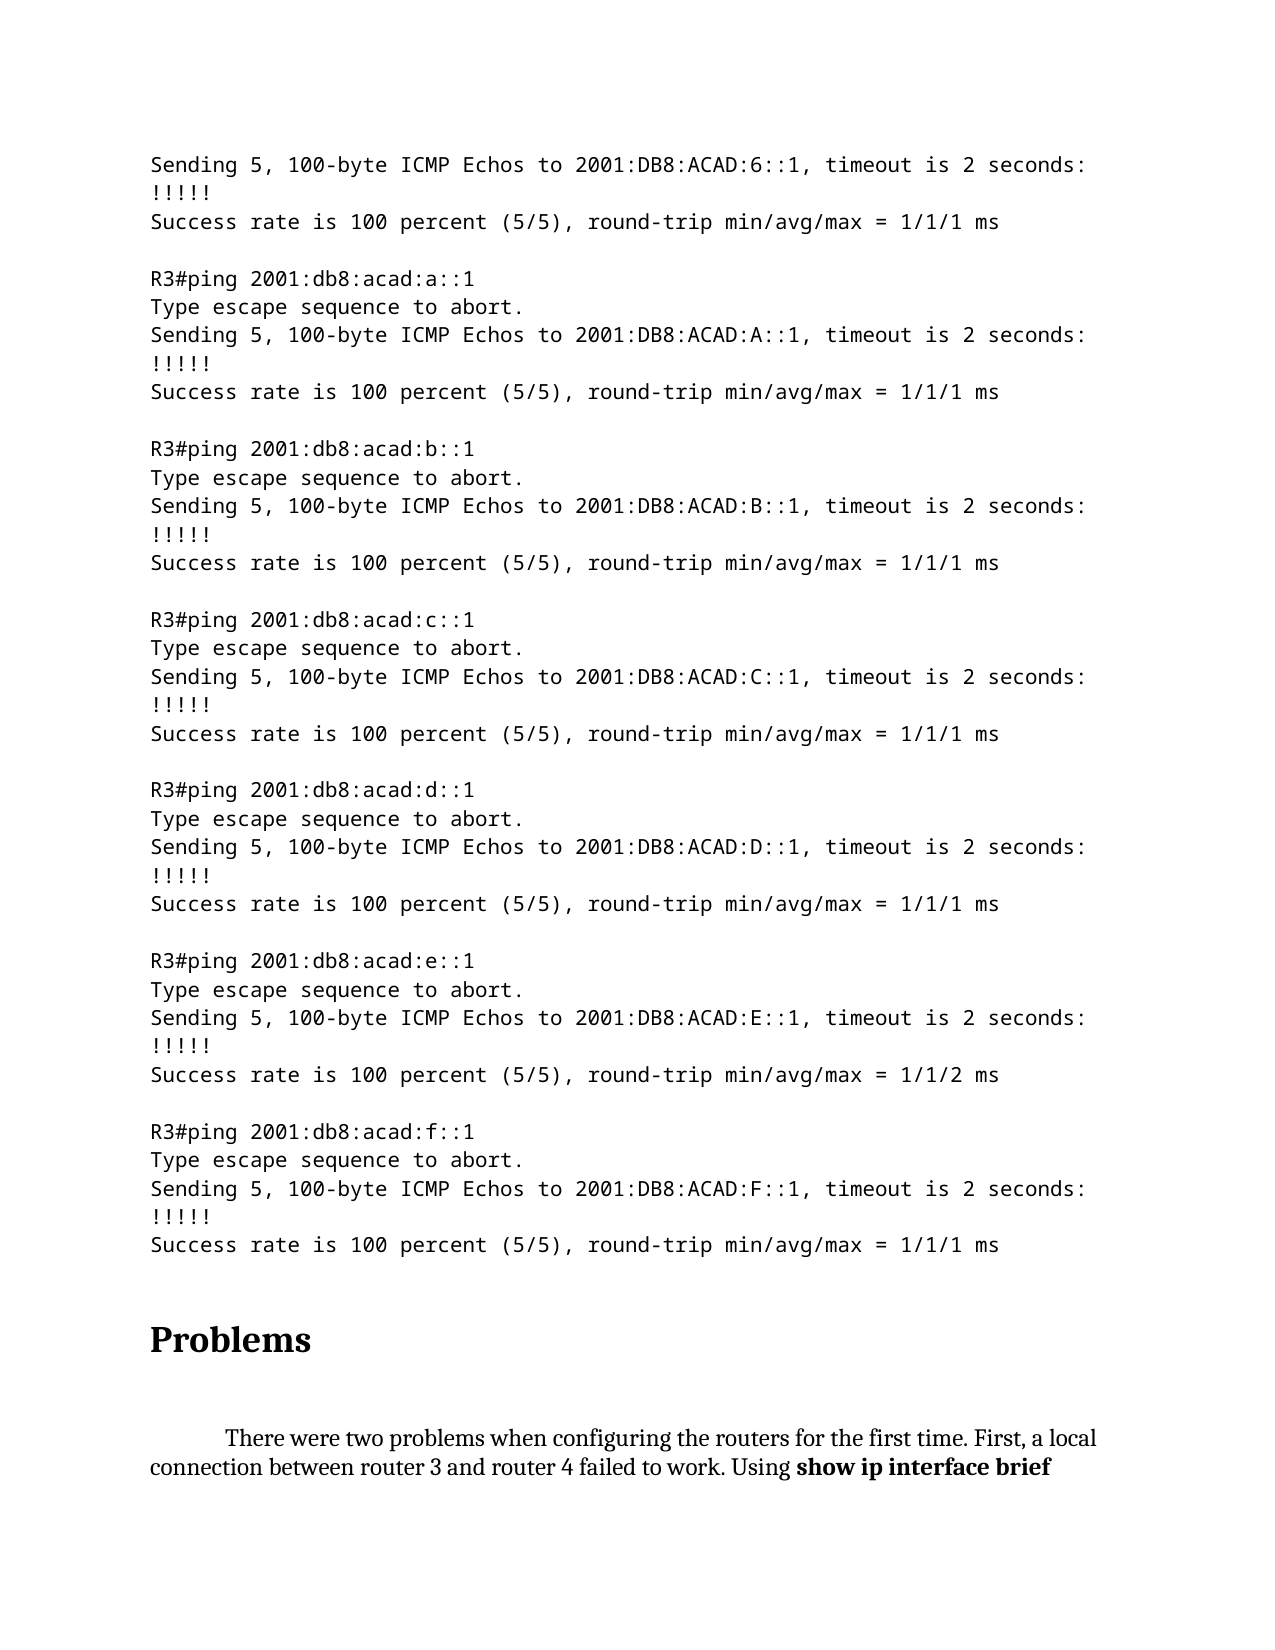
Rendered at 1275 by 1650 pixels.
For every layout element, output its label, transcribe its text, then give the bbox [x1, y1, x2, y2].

text R3#ping 2001:db8:acad:e::1 [150, 946, 1125, 975]
text !!!!! [150, 520, 1125, 548]
text Type escape sequence to abort. [150, 975, 1125, 1003]
text Success rate is 100 percent (5/5), round-trip min/avg/max = 1/1/1 ms [150, 1231, 1125, 1259]
text !!!!! [150, 349, 1125, 377]
text !!!!! [150, 178, 1125, 207]
text R3#ping 2001:db8:acad:d::1 [150, 776, 1125, 804]
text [150, 207, 1125, 235]
text Problems [150, 1319, 1125, 1362]
text Type escape sequence to abort. [150, 633, 1125, 662]
text Sending 5, 100-byte ICMP Echos to 2001:DB8:ACAD:A::1, timeout is 2 seconds: [150, 321, 1125, 349]
text Sending 5, 100-byte ICMP Echos to 2001:DB8:ACAD:E::1, timeout is 2 seconds: [150, 1003, 1125, 1032]
text Success rate is 100 percent (5/5), round-trip min/avg/max = 1/1/1 ms [150, 719, 1125, 747]
text !!!!! [150, 1202, 1125, 1231]
text !!!!! [150, 861, 1125, 889]
text R3#ping 2001:db8:acad:c::1 [150, 605, 1125, 633]
text Success rate is 100 percent (5/5), round-trip min/avg/max = 1/1/1 ms [150, 377, 1125, 406]
text Success rate is 100 percent (5/5), round-trip min/avg/max = 1/1/2 ms [150, 1060, 1125, 1088]
text Type escape sequence to abort. [150, 463, 1125, 491]
text Sending 5, 100-byte ICMP Echos to 2001:DB8:ACAD:F::1, timeout is 2 seconds: [150, 1174, 1125, 1202]
text R3#ping 2001:db8:acad:f::1 [150, 1117, 1125, 1145]
text Sending 5, 100-byte ICMP Echos to 2001:DB8:ACAD:D::1, timeout is 2 seconds: [150, 832, 1125, 861]
text Type escape sequence to abort. [150, 1145, 1125, 1174]
text Success rate is 100 percent (5/5), round-trip min/avg/max = 1/1/1 ms [150, 889, 1125, 918]
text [150, 1424, 1125, 1482]
text Type escape sequence to abort. [150, 292, 1125, 321]
text R3#ping 2001:db8:acad:b::1 [150, 434, 1125, 463]
text Success rate is 100 percent (5/5), round-trip min/avg/max = 1/1/1 ms [150, 548, 1125, 577]
text Sending 5, 100-byte ICMP Echos to 2001:DB8:ACAD:C::1, timeout is 2 seconds: [150, 662, 1125, 690]
text Sending 5, 100-byte ICMP Echos to 2001:DB8:ACAD:6::1, timeout is 2 seconds: [150, 150, 1125, 178]
text !!!!! [150, 1032, 1125, 1060]
text Type escape sequence to abort. [150, 804, 1125, 832]
text Sending 5, 100-byte ICMP Echos to 2001:DB8:ACAD:B::1, timeout is 2 seconds: [150, 491, 1125, 520]
text R3#ping 2001:db8:acad:a::1 [150, 264, 1125, 292]
text !!!!! [150, 690, 1125, 719]
